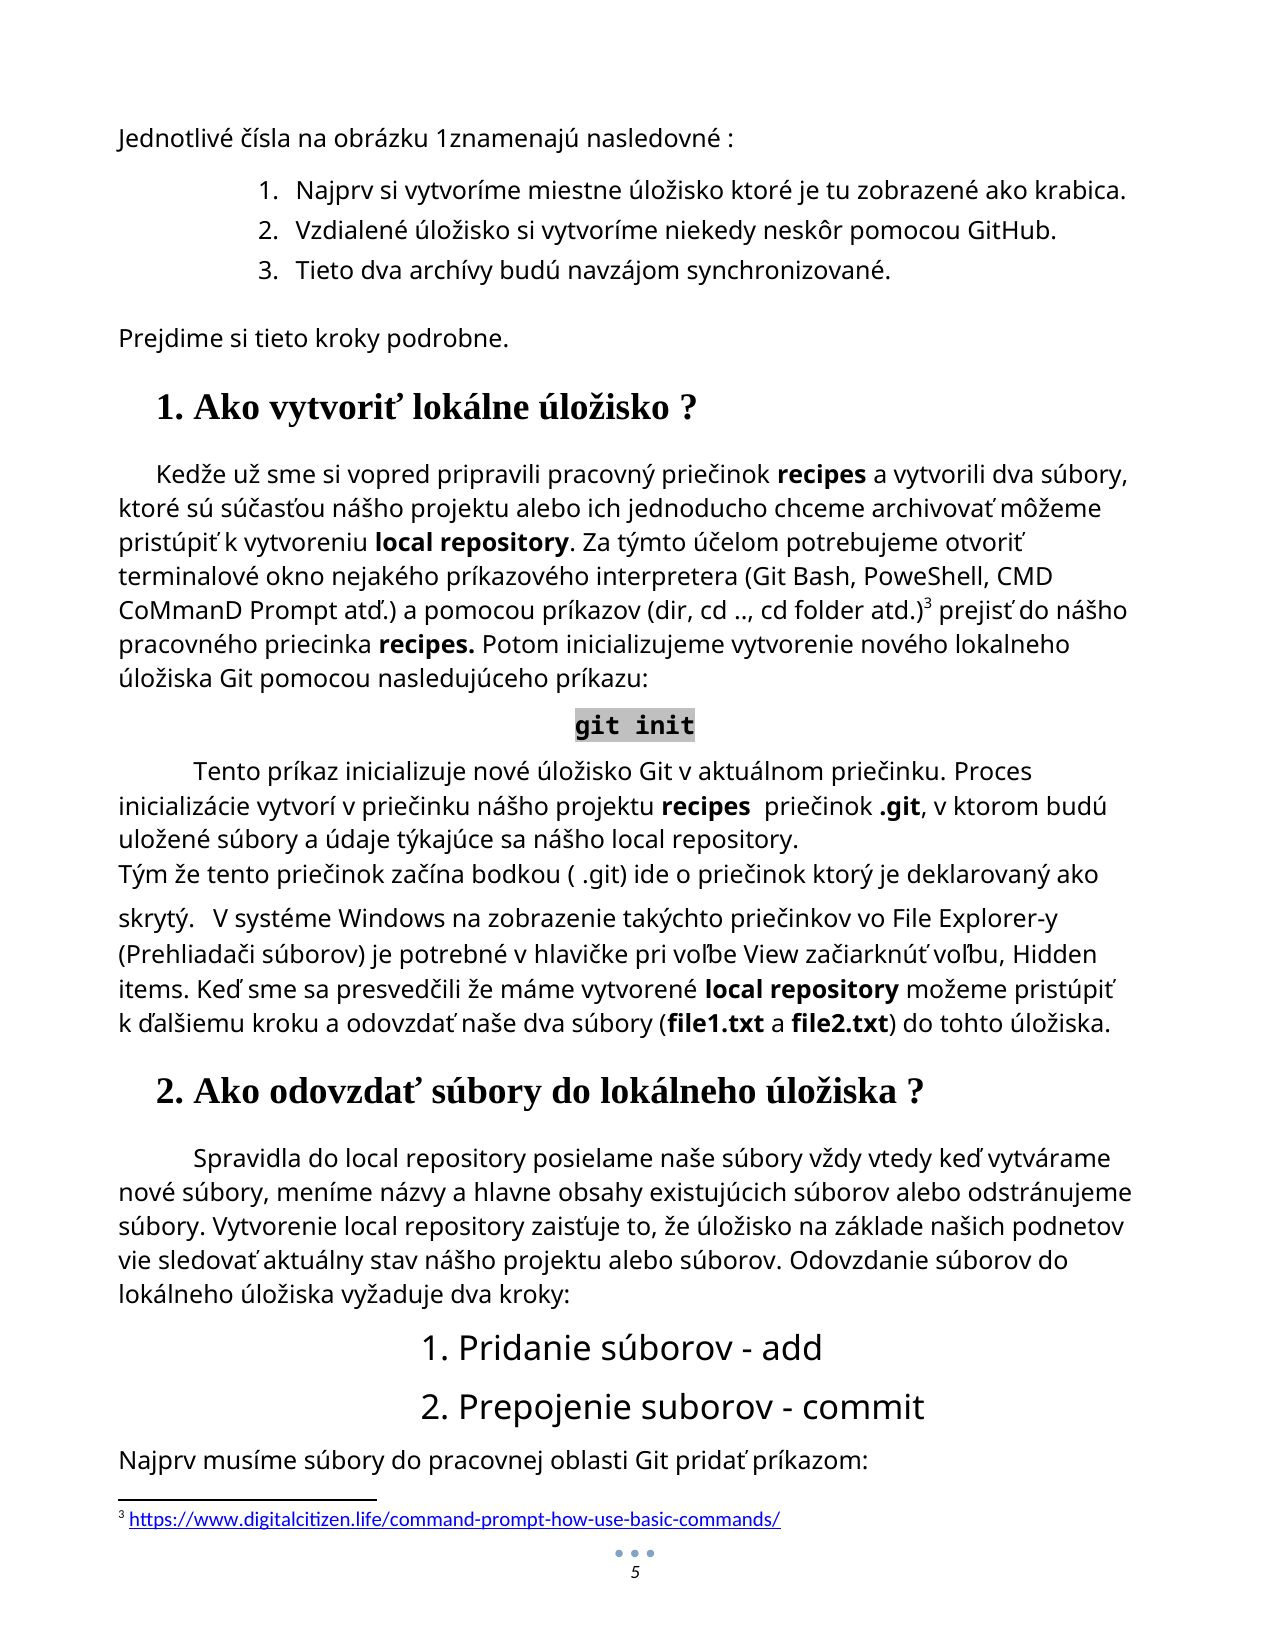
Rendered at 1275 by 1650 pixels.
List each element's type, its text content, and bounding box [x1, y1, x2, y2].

list Prepojenie suborov - commit [420, 1383, 1152, 1430]
text Jednotlivé čísla na obrázku 1znamenajú nasledovné : [118, 120, 1152, 154]
text Najprv musíme súbory do pracovnej oblasti Git pridať príkazom: [118, 1442, 1152, 1476]
text Kedže už sme si vopred pripravili pracovný priečinok recipes a vytvorili dva súbory, ktoré sú súčasťou nášho projektu alebo ich jednoducho chceme archivovať môžeme pristúpiť k vytvoreniu local repository. Za týmto účelom potrebujeme otvoriť terminalové okno nejakého príkazového interpretera (Git Bash, PoweShell, CMD CoMmanD Prompt atď.) a pomocou príkazov (dir, cd .., cd folder atd.) prejisť do nášho pracovného priecinka recipes. Potom inicializujeme vytvorenie nového lokalneho úložiska Git pomocou nasledujúceho príkazu: [118, 457, 1152, 695]
list Pridanie súborov - add [420, 1324, 1152, 1371]
subtitle Ako odovzdať súbory do lokálneho úložiska ? [156, 1068, 1152, 1112]
list Tieto dva archívy budú navzájom synchronizované. [258, 247, 1152, 287]
text git init [118, 707, 1152, 742]
list Najprv si vytvoríme miestne úložisko ktoré je tu zobrazené ako krabica. [258, 167, 1152, 207]
text Tento príkaz inicializuje nové úložisko Git v aktuálnom priečinku. Proces inicializácie vytvorí v priečinku nášho projektu recipes priečinok .git, v ktorom budú uložené súbory a údaje týkajúce sa nášho local repository. [118, 754, 1152, 856]
text Tým že tento priečinok začína bodkou ( .git) ide o priečinok ktorý je deklarovaný ako skrytý. V systéme Windows na zobrazenie takýchto priečinkov vo File Explorer-y (Prehliadači súborov) je potrebné v hlavičke pri voľbe View začiarknúť voľbu, Hidden items. Keď sme sa presvedčili že máme vytvorené local repository možeme pristúpiť k ďalšiemu kroku a odovzdať naše dva súbory (file1.txt a file2.txt) do tohto úložiska. [118, 856, 1152, 1039]
text Prejdime si tieto kroky podrobne. [118, 321, 1152, 355]
subtitle Ako vytvoriť lokálne úložisko ? [156, 384, 1152, 427]
text Spravidla do local repository posielame naše súbory vždy vtedy keď vytvárame nové súbory, meníme názvy a hlavne obsahy existujúcich súborov alebo odstránujeme súbory. Vytvorenie local repository zaisťuje to, že úložisko na základe našich podnetov vie sledovať aktuálny stav nášho projektu alebo súborov. Odovzdanie súborov do lokálneho úložiska vyžaduje dva kroky: [118, 1141, 1152, 1311]
list Vzdialené úložisko si vytvoríme niekedy neskôr pomocou GitHub. [258, 207, 1152, 247]
